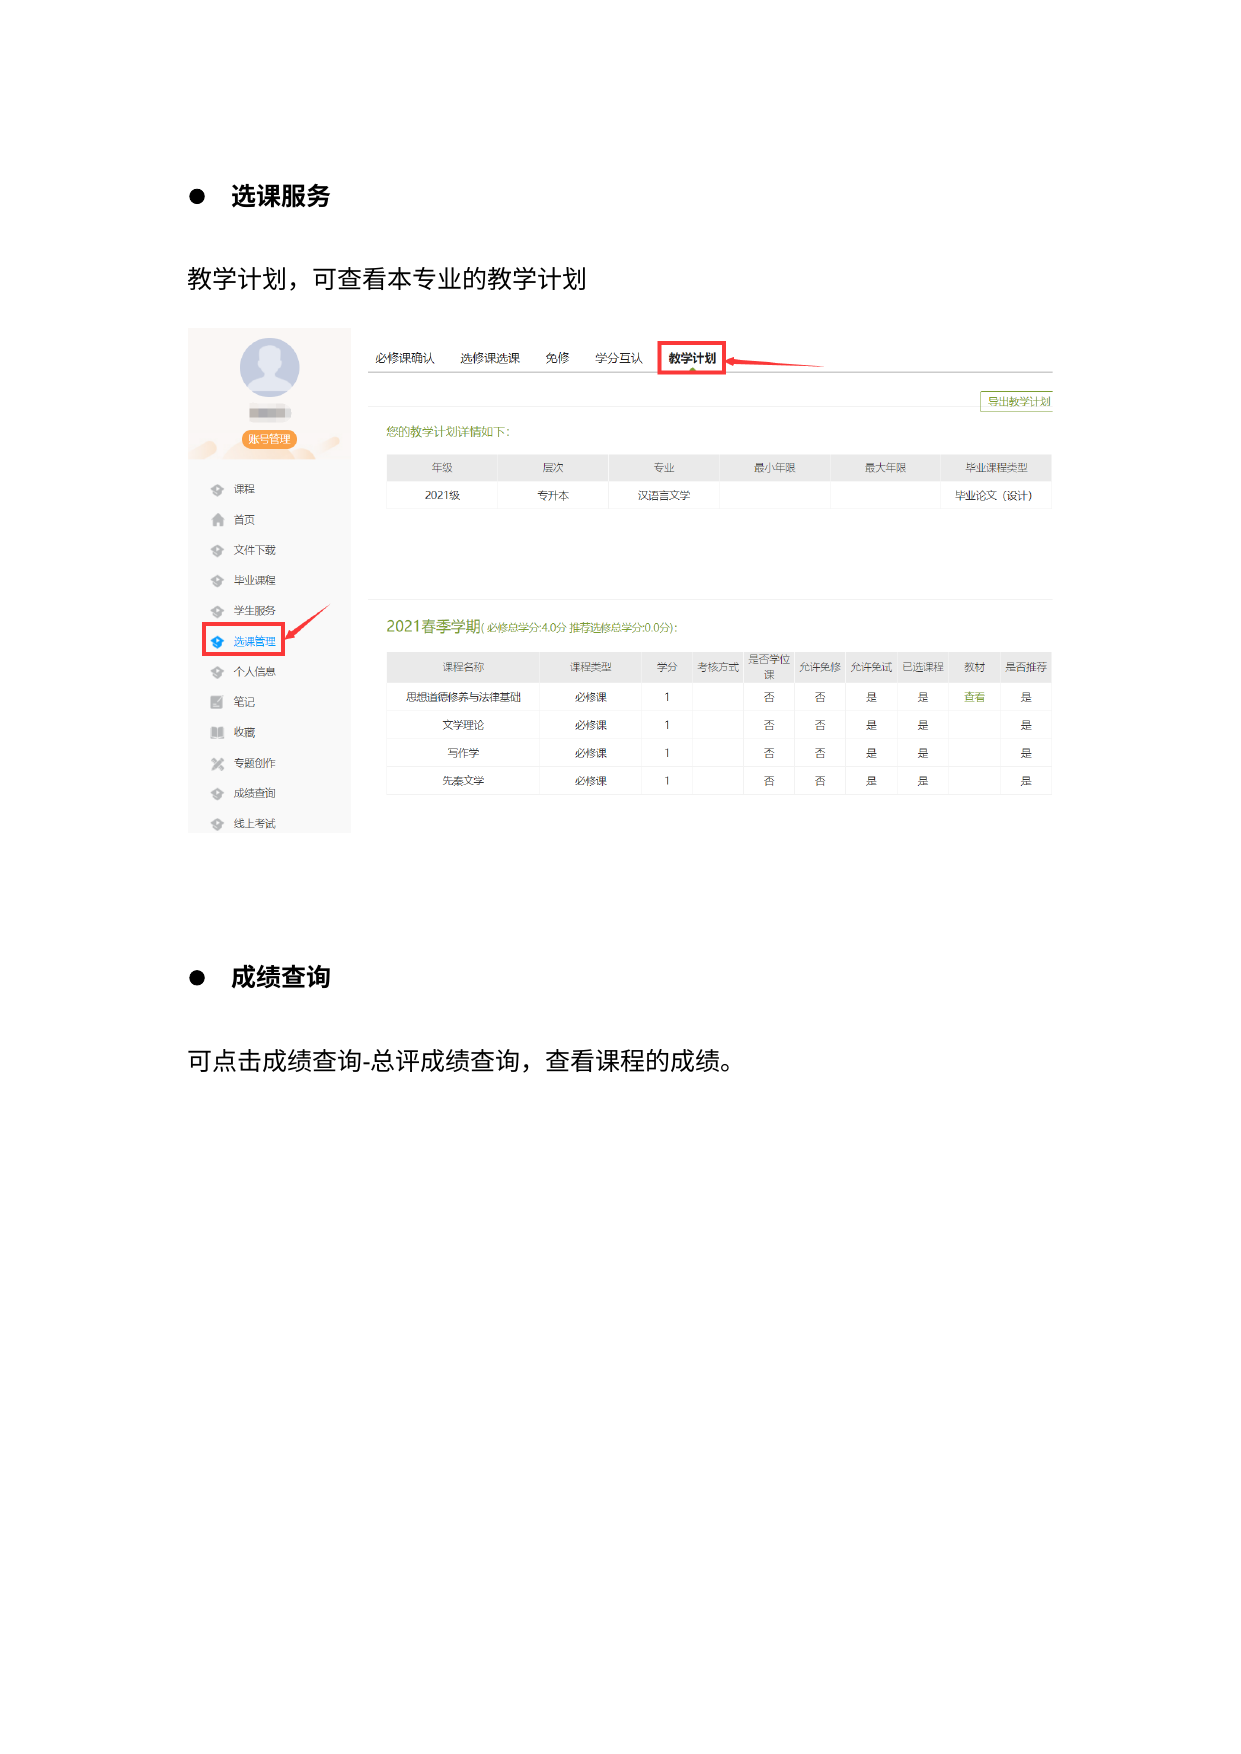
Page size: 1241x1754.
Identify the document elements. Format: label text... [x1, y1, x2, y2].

list 可点击成绩查询-总评成绩查询，查看课程的成绩。 [187, 1027, 1053, 1092]
list 选课服务 [187, 162, 1053, 227]
list 教学计划，可查看本专业的教学计划 [187, 245, 1053, 310]
list 成绩查询 [187, 943, 1053, 1008]
picture [187, 328, 1053, 833]
